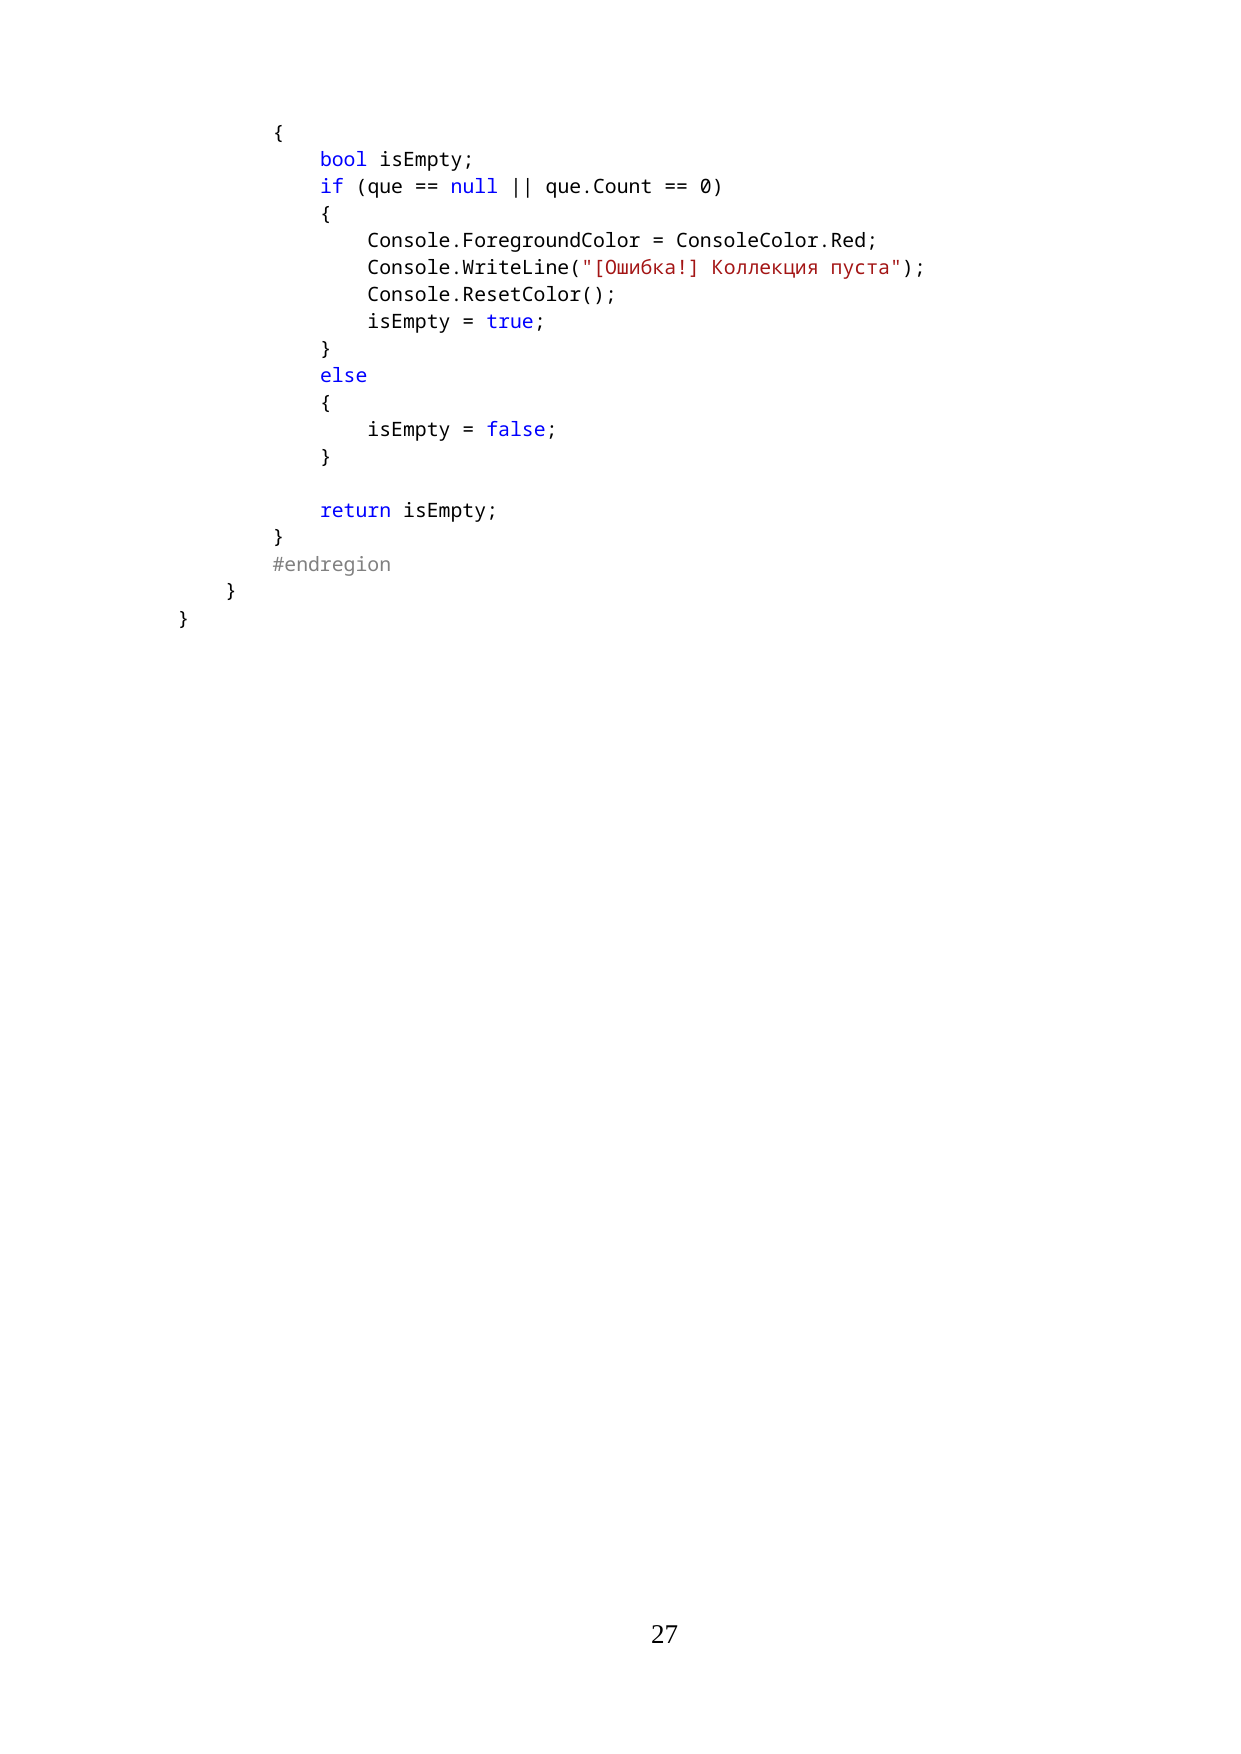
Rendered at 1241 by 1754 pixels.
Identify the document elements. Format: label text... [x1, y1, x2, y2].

text } [177, 577, 1152, 604]
text } [177, 334, 1152, 361]
text return isEmpty; [177, 496, 1152, 523]
text isEmpty = true; [177, 307, 1152, 334]
text isEmpty = false; [177, 415, 1152, 442]
text } [177, 523, 1152, 550]
text { [177, 118, 1152, 145]
text if (que == null || que.Count == 0) [177, 172, 1152, 199]
text #endregion [177, 550, 1152, 577]
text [177, 253, 1152, 280]
text Console.ResetColor(); [177, 280, 1152, 307]
text bool isEmpty; [177, 145, 1152, 172]
text Console.ForegroundColor = ConsoleColor.Red; [177, 226, 1152, 253]
text { [177, 199, 1152, 226]
text } [177, 442, 1152, 469]
text { [177, 388, 1152, 415]
text } [177, 604, 1152, 631]
text else [177, 361, 1152, 388]
